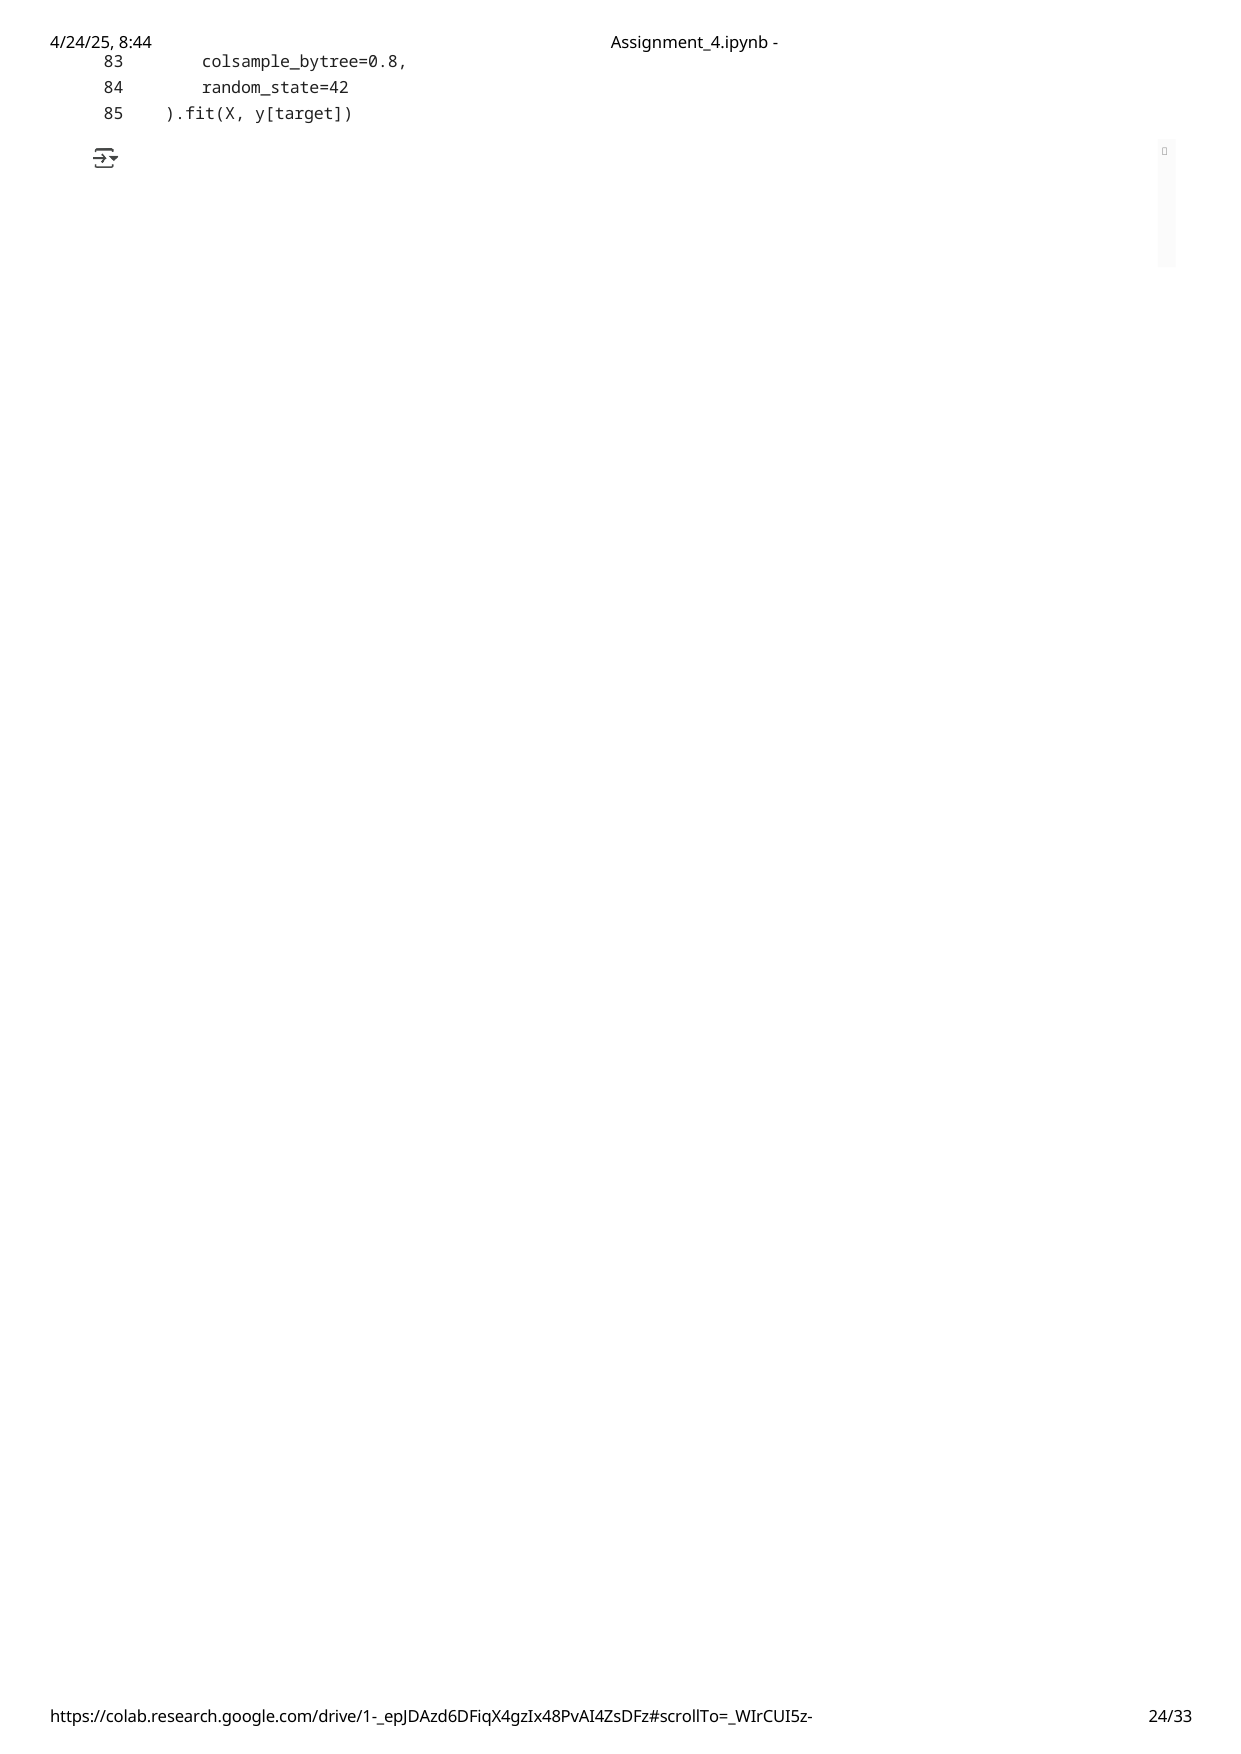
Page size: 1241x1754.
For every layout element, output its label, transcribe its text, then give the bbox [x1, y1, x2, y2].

picture [93, 148, 119, 168]
list ).fit(X, y[target]) [103, 102, 1181, 124]
list colsample_bytree=0.8, [103, 50, 1181, 73]
list random_state=42 [103, 76, 1181, 98]
